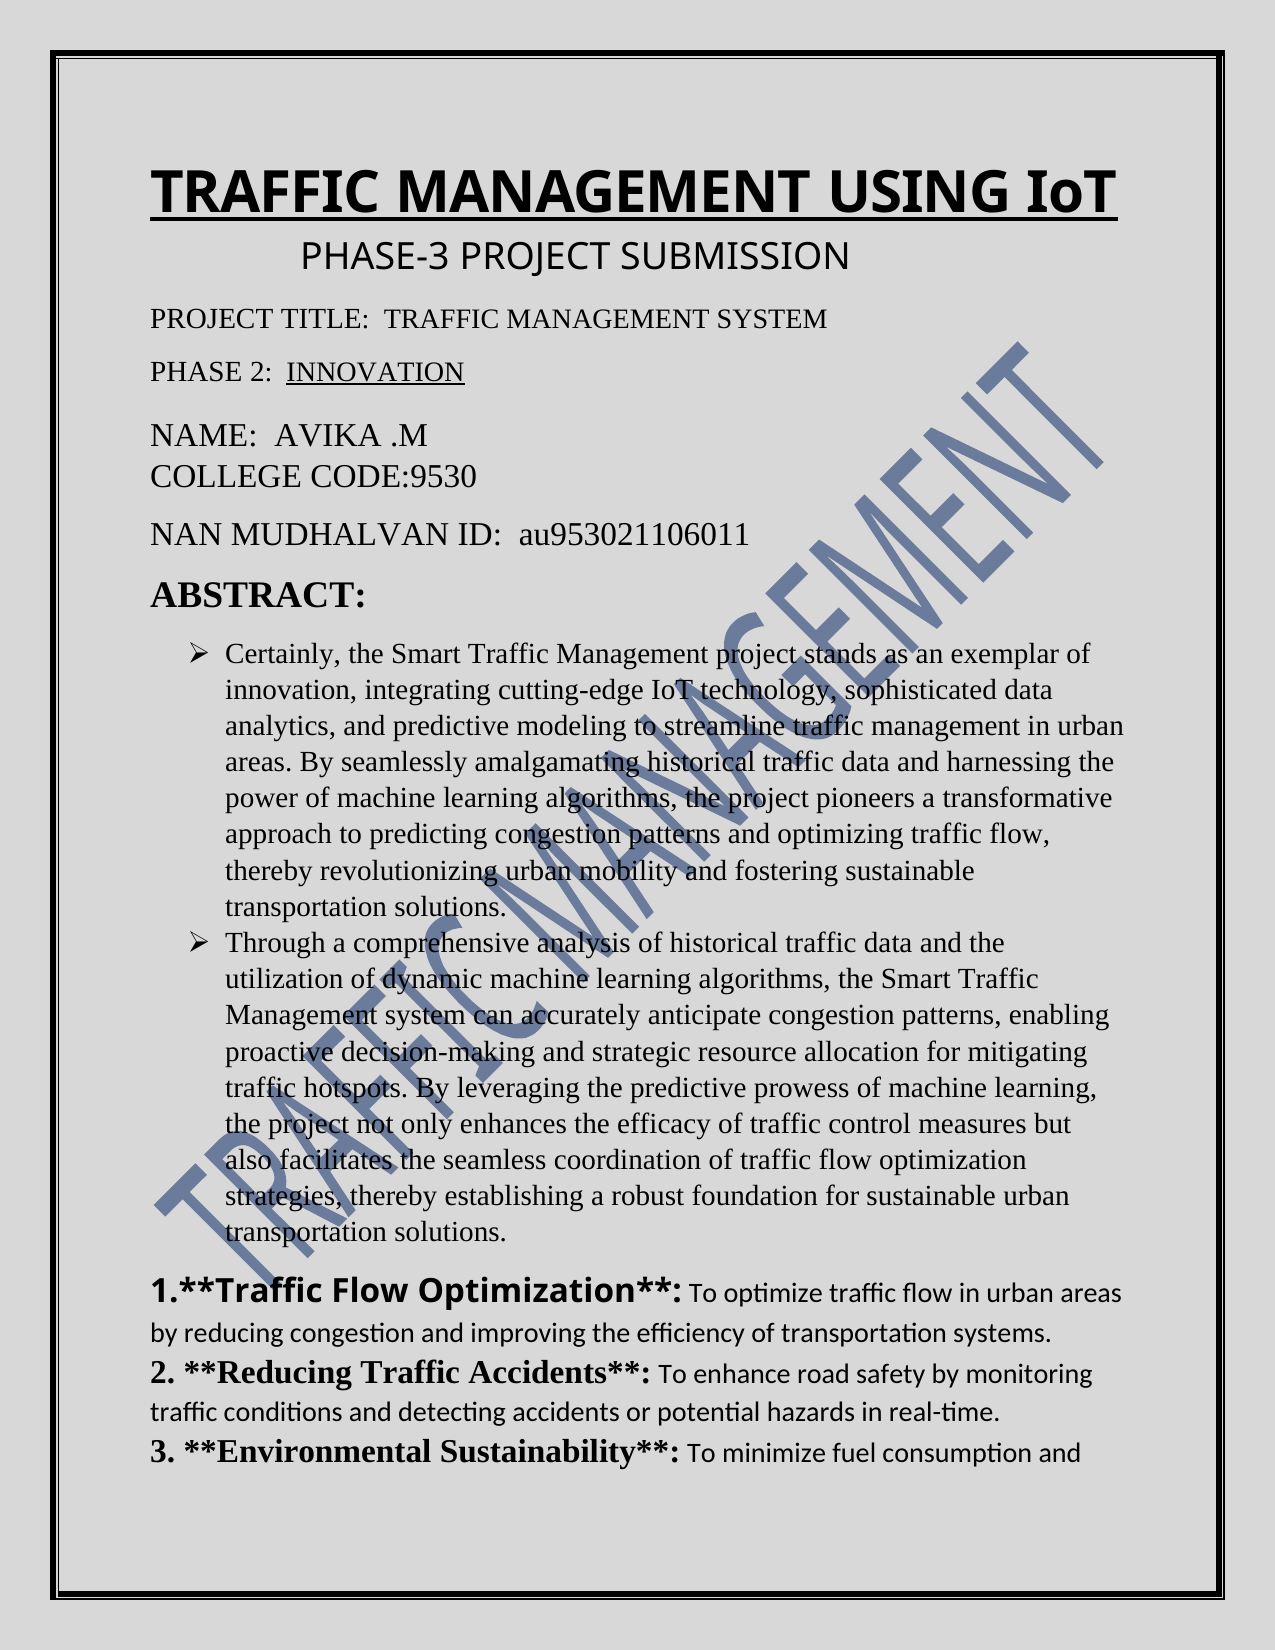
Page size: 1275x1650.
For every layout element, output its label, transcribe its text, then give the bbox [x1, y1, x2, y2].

text ABSTRACT: [150, 573, 1125, 616]
text PHASE 2: INNOVATION [150, 354, 1125, 388]
text PROJECT TITLE: TRAFFIC MANAGEMENT SYSTEM [150, 301, 1125, 335]
title TRAFFIC MANAGEMENT USING IoT [150, 150, 1125, 229]
text PHASE-3 PROJECT SUBMISSION [225, 229, 1125, 281]
text COLLEGE CODE:9530 [150, 457, 1125, 495]
text NAN MUDHALVAN ID: au953021106011 [150, 514, 1125, 553]
subtitle NAME: AVIKA .M [150, 415, 1125, 453]
list Through a comprehensive analysis of historical traffic data and the utilization of dynamic machine learning algorithms, the Smart Traffic Management system can accurately anticipate congestion patterns, enabling proactive decision-making and strategic resource allocation for mitigating traffic hotspots. By leveraging the predictive prowess of machine learning, the project not only enhances the efficacy of traffic control measures but also facilitates the seamless coordination of traffic flow optimization strategies, thereby establishing a robust foundation for sustainable urban transportation solutions. [187, 925, 1125, 1248]
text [150, 1267, 1125, 1469]
list Certainly, the Smart Traffic Management project stands as an exemplar of innovation, integrating cutting-edge IoT technology, sophisticated data analytics, and predictive modeling to streamline traffic management in urban areas. By seamlessly amalgamating historical traffic data and harnessing the power of machine learning algorithms, the project pioneers a transformative approach to predicting congestion patterns and optimizing traffic flow, thereby revolutionizing urban mobility and fostering sustainable transportation solutions. [187, 636, 1125, 922]
